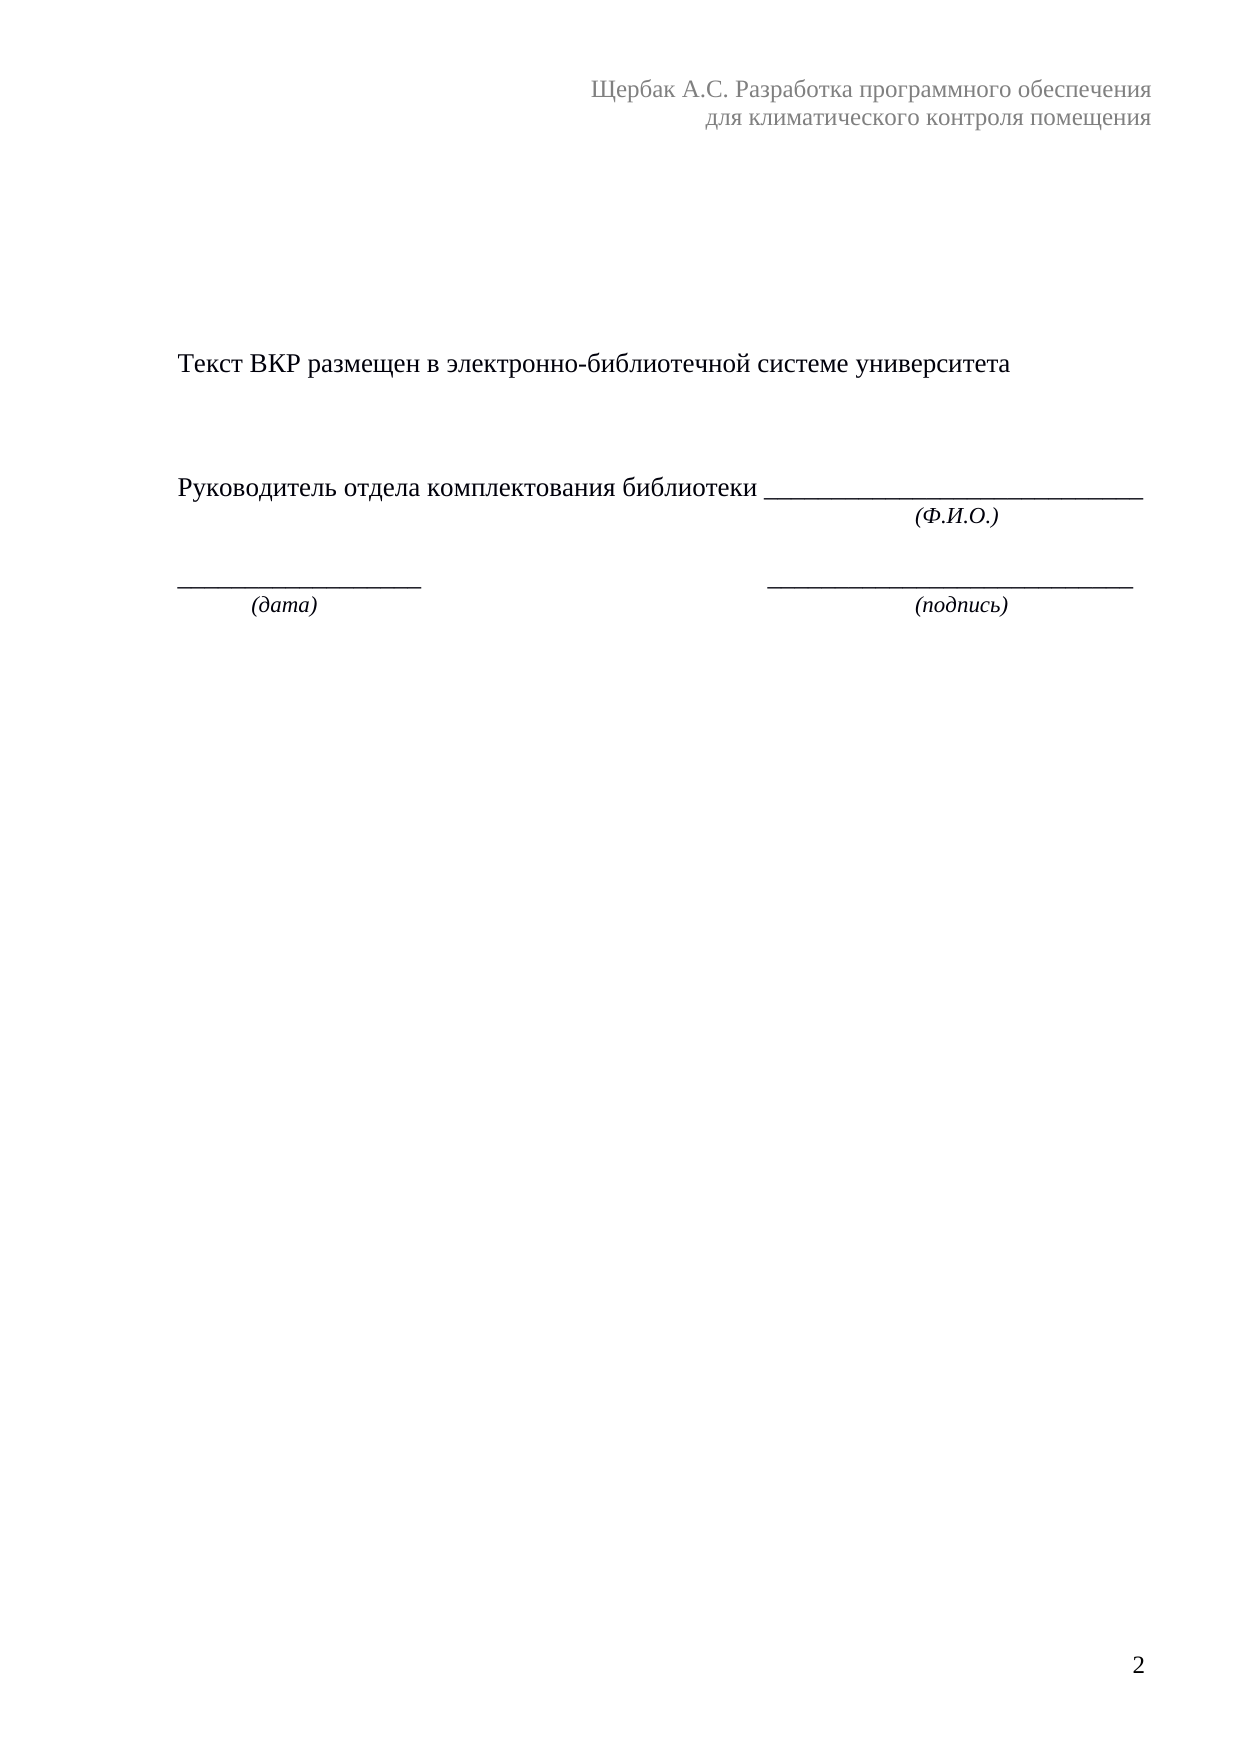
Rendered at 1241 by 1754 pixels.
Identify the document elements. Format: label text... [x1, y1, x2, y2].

text (дата) (подпись) [177, 591, 1152, 618]
text Руководитель отдела комплектования библиотеки ____________________________ [177, 471, 1152, 503]
text __________________ ___________________________ [177, 560, 1152, 591]
text (Ф.И.О.) [841, 503, 1152, 529]
text Текст ВКР размещен в электронно-библиотечной системе университета [177, 347, 1152, 378]
